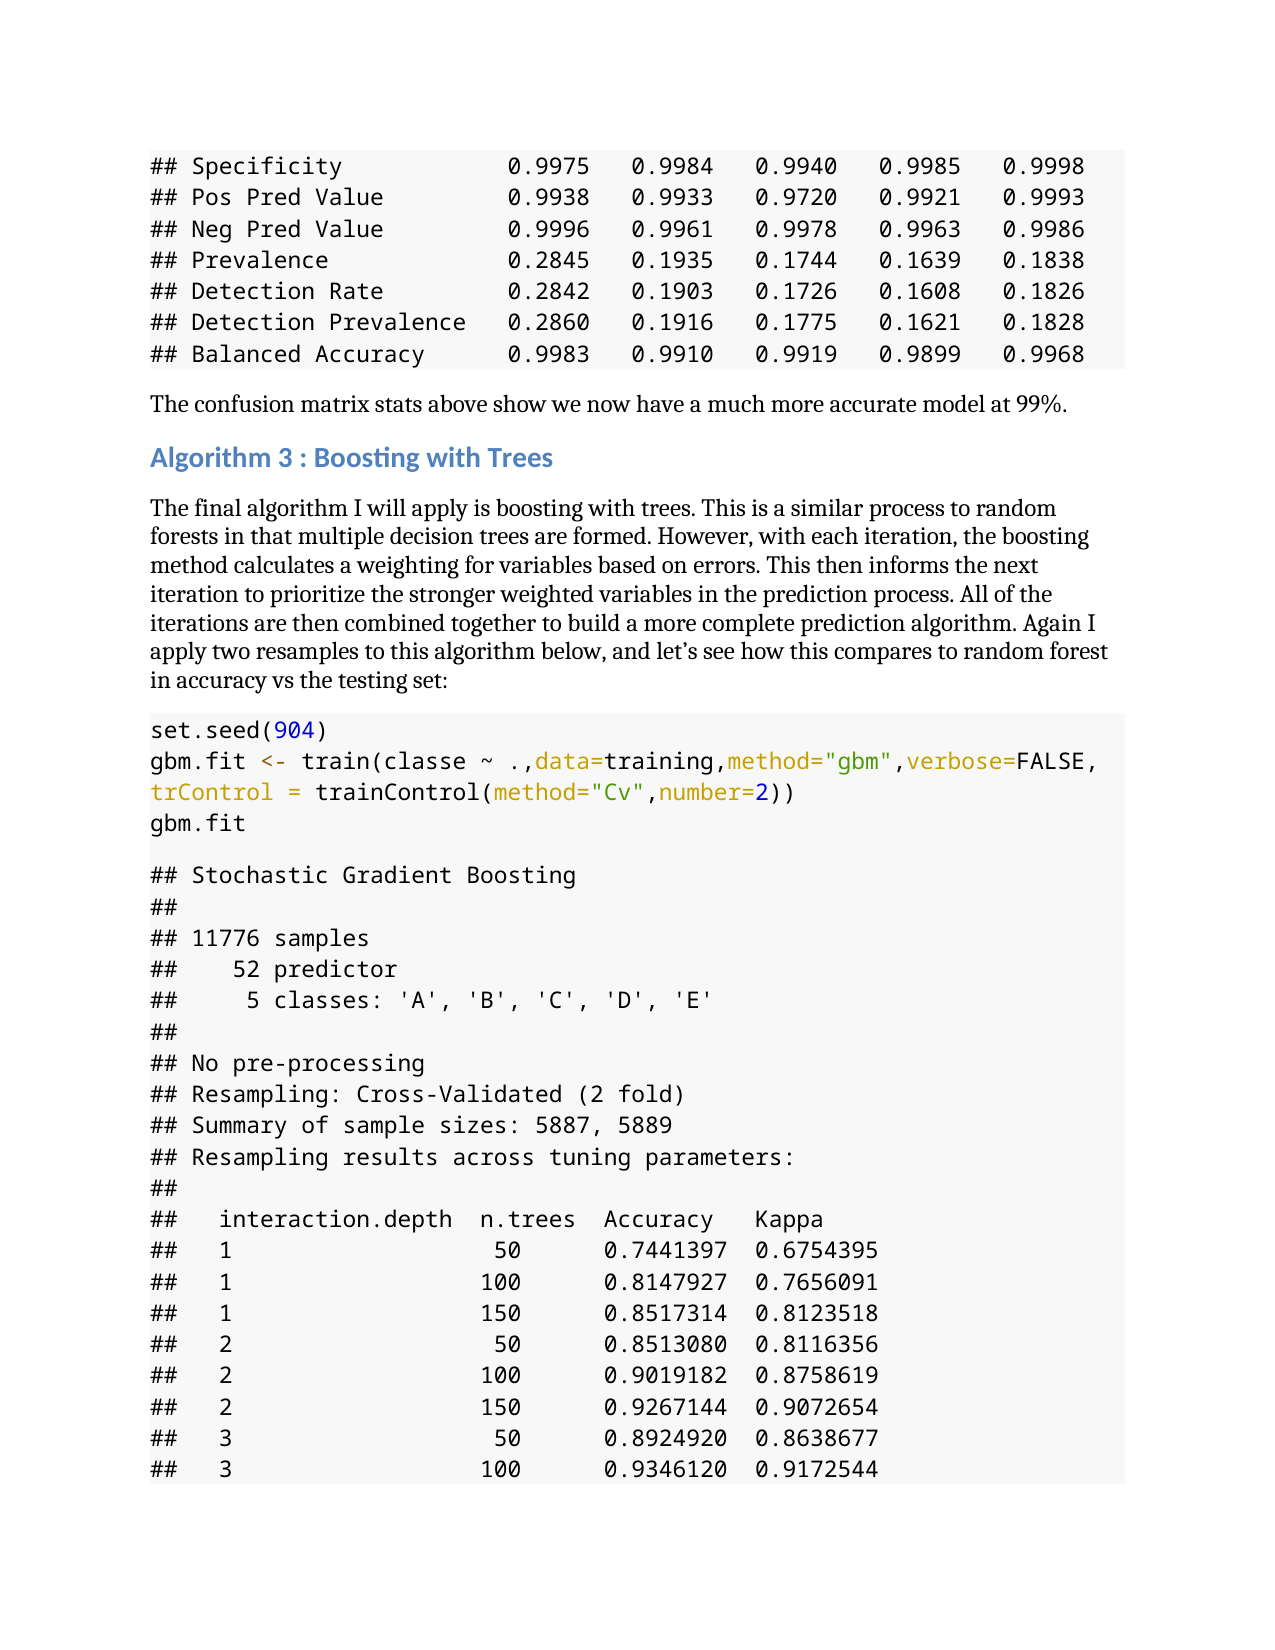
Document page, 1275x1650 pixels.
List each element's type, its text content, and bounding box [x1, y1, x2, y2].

text set.seed(904) gbm.fit <- train(classe ~ .,data=training,method="gbm",verbose=FALSE, trControl = trainControl(method="Cv",number=2)) gbm.fit [150, 713, 1125, 838]
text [150, 150, 1125, 369]
subtitle Algorithm 3 : Boosting with Trees [150, 439, 1125, 475]
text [150, 859, 1125, 1484]
text The final algorithm I will apply is boosting with trees. This is a similar process to random forests in that multiple decision trees are formed. However, with each iteration, the boosting method calculates a weighting for variables based on errors. This then informs the next iteration to prioritize the stronger weighted variables in the prediction process. All of the iterations are then combined together to build a more complete prediction algorithm. Again I apply two resamples to this algorithm below, and let’s see how this compares to random forest in accuracy vs the testing set: [150, 493, 1125, 695]
text The confusion matrix stats above show we now have a much more accurate model at 99%. [150, 389, 1125, 418]
